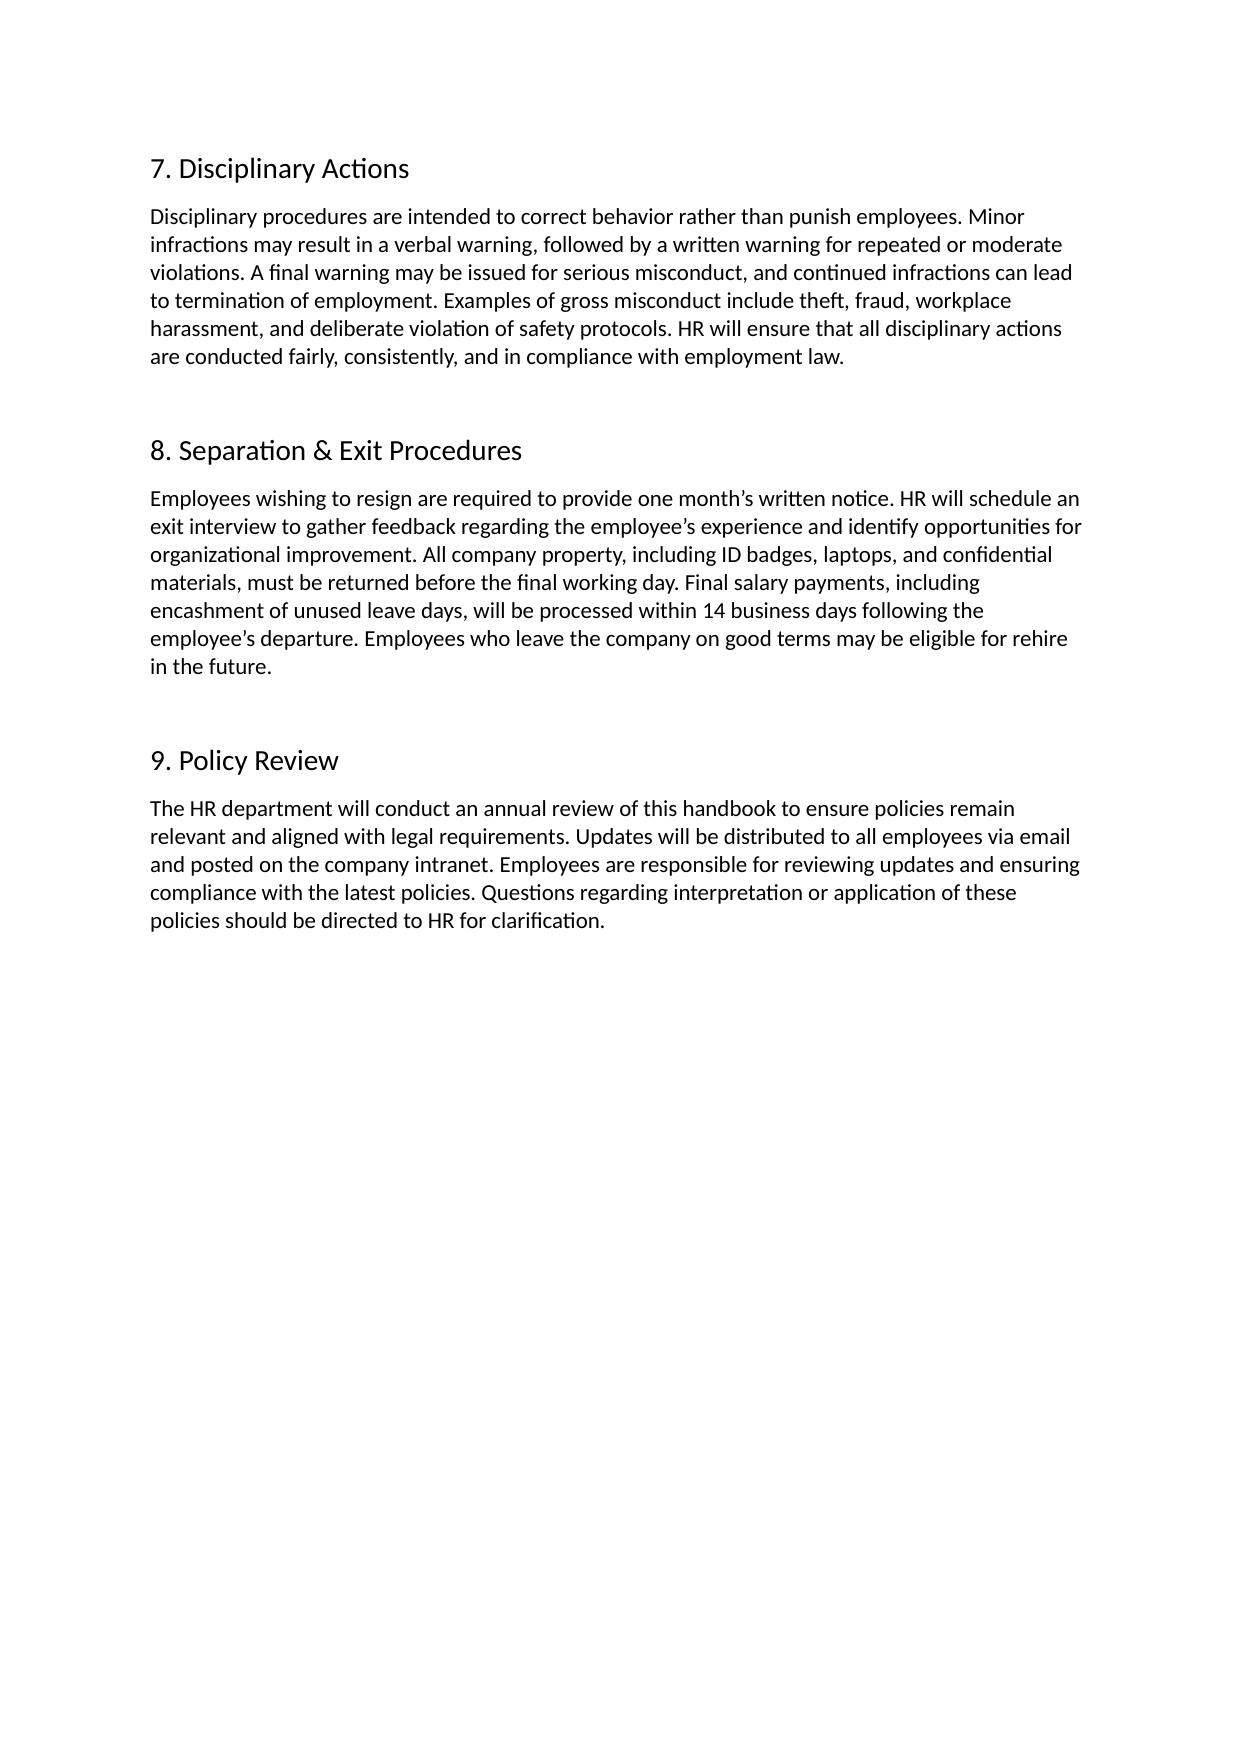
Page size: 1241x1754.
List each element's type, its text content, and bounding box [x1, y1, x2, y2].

text The HR department will conduct an annual review of this handbook to ensure policies remain relevant and aligned with legal requirements. Updates will be distributed to all employees via email and posted on the company intranet. Employees are responsible for reviewing updates and ensuring compliance with the latest policies. Questions regarding interpretation or application of these policies should be directed to HR for clarification. [150, 794, 1090, 934]
text Disciplinary procedures are intended to correct behavior rather than punish employees. Minor infractions may result in a verbal warning, followed by a written warning for repeated or moderate violations. A final warning may be issued for serious misconduct, and continued infractions can lead to termination of employment. Examples of gross misconduct include theft, fraud, workplace harassment, and deliberate violation of safety protocols. HR will ensure that all disciplinary actions are conducted fairly, consistently, and in compliance with employment law. [150, 202, 1090, 370]
text Employees wishing to resign are required to provide one month’s written notice. HR will schedule an exit interview to gather feedback regarding the employee’s experience and identify opportunities for organizational improvement. All company property, including ID badges, laptops, and confidential materials, must be returned before the final working day. Final salary payments, including encashment of unused leave days, will be processed within 14 business days following the employee’s departure. Employees who leave the company on good terms may be eligible for rehire in the future. [150, 484, 1090, 680]
text 7. Disciplinary Actions [150, 150, 1090, 186]
text 8. Separation & Exit Procedures [150, 432, 1090, 467]
text 9. Policy Review [150, 742, 1090, 777]
